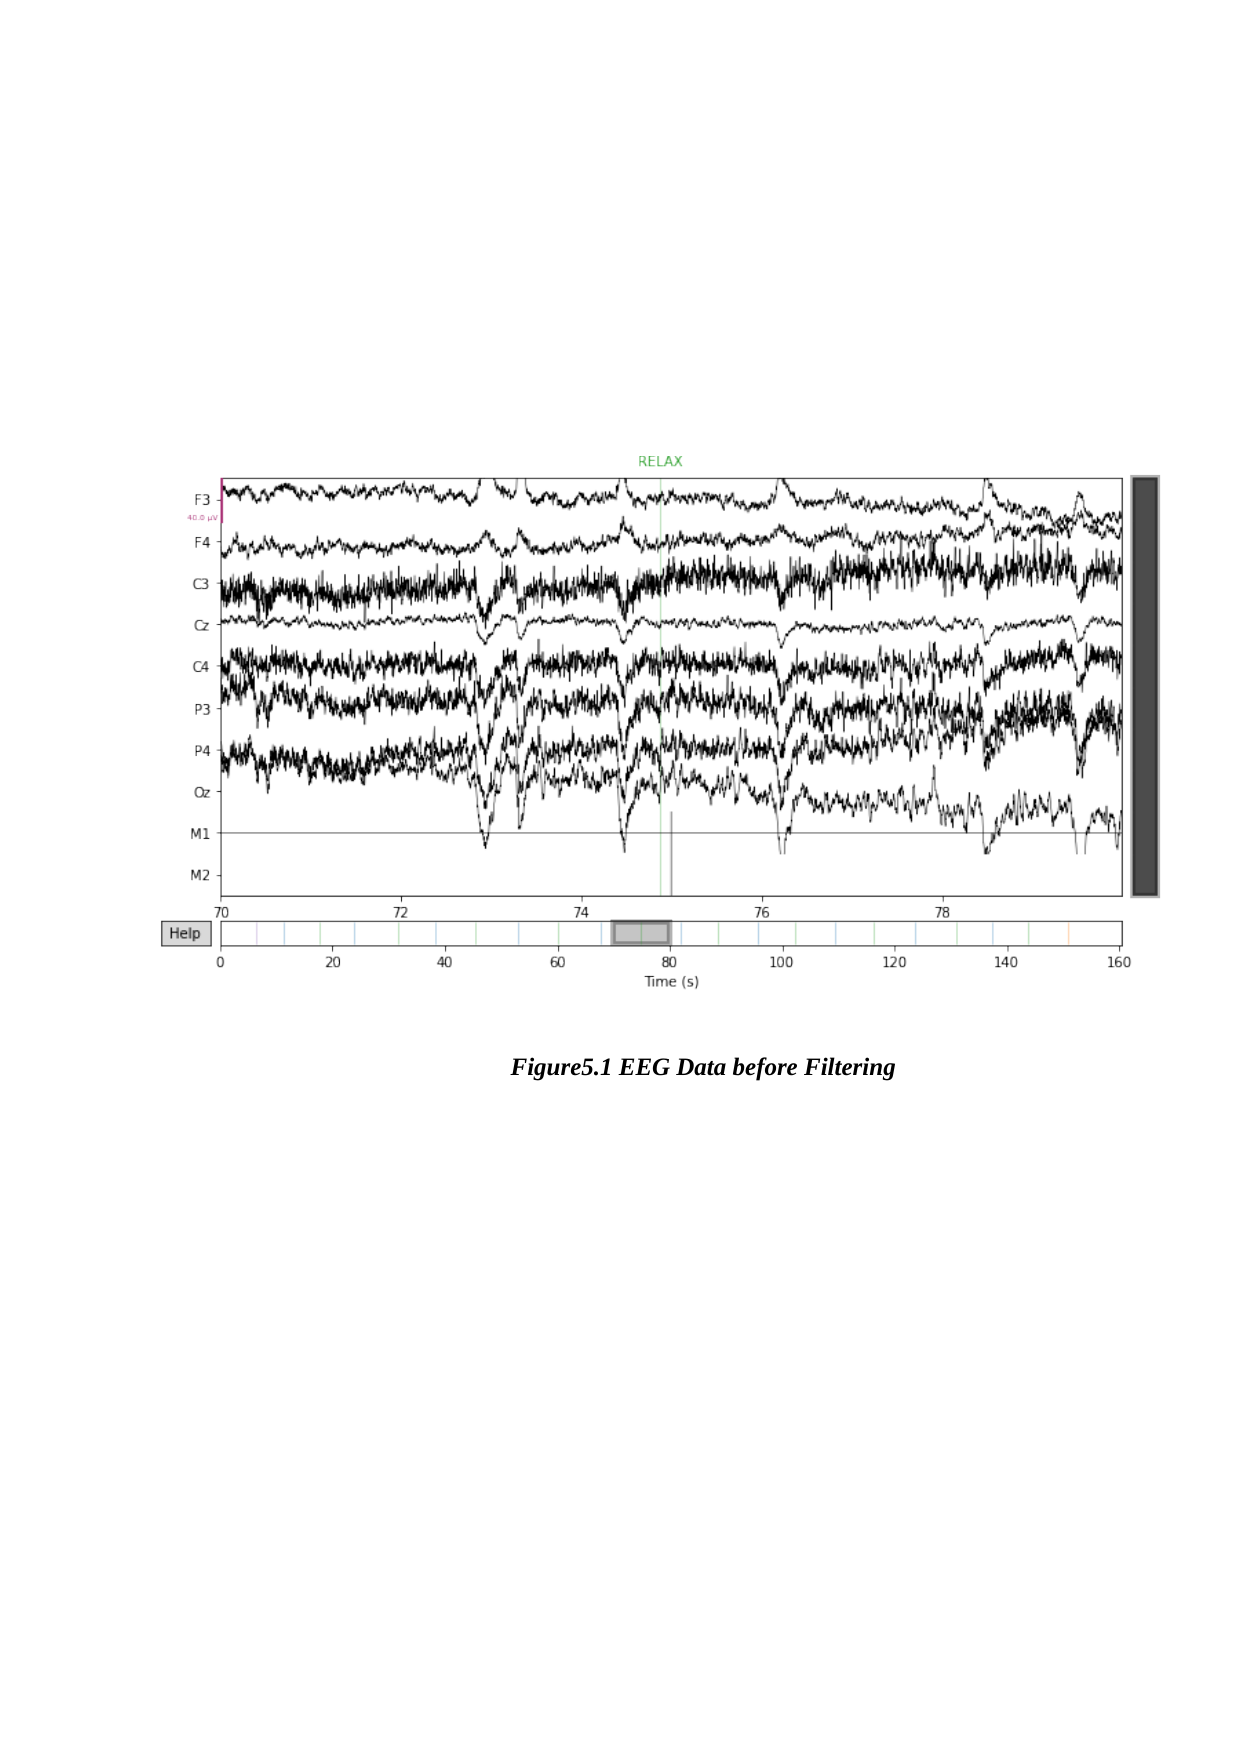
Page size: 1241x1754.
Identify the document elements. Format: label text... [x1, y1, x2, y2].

picture [154, 455, 1162, 994]
text Figure5.1 EEG Data before Filtering [233, 1052, 1173, 1081]
